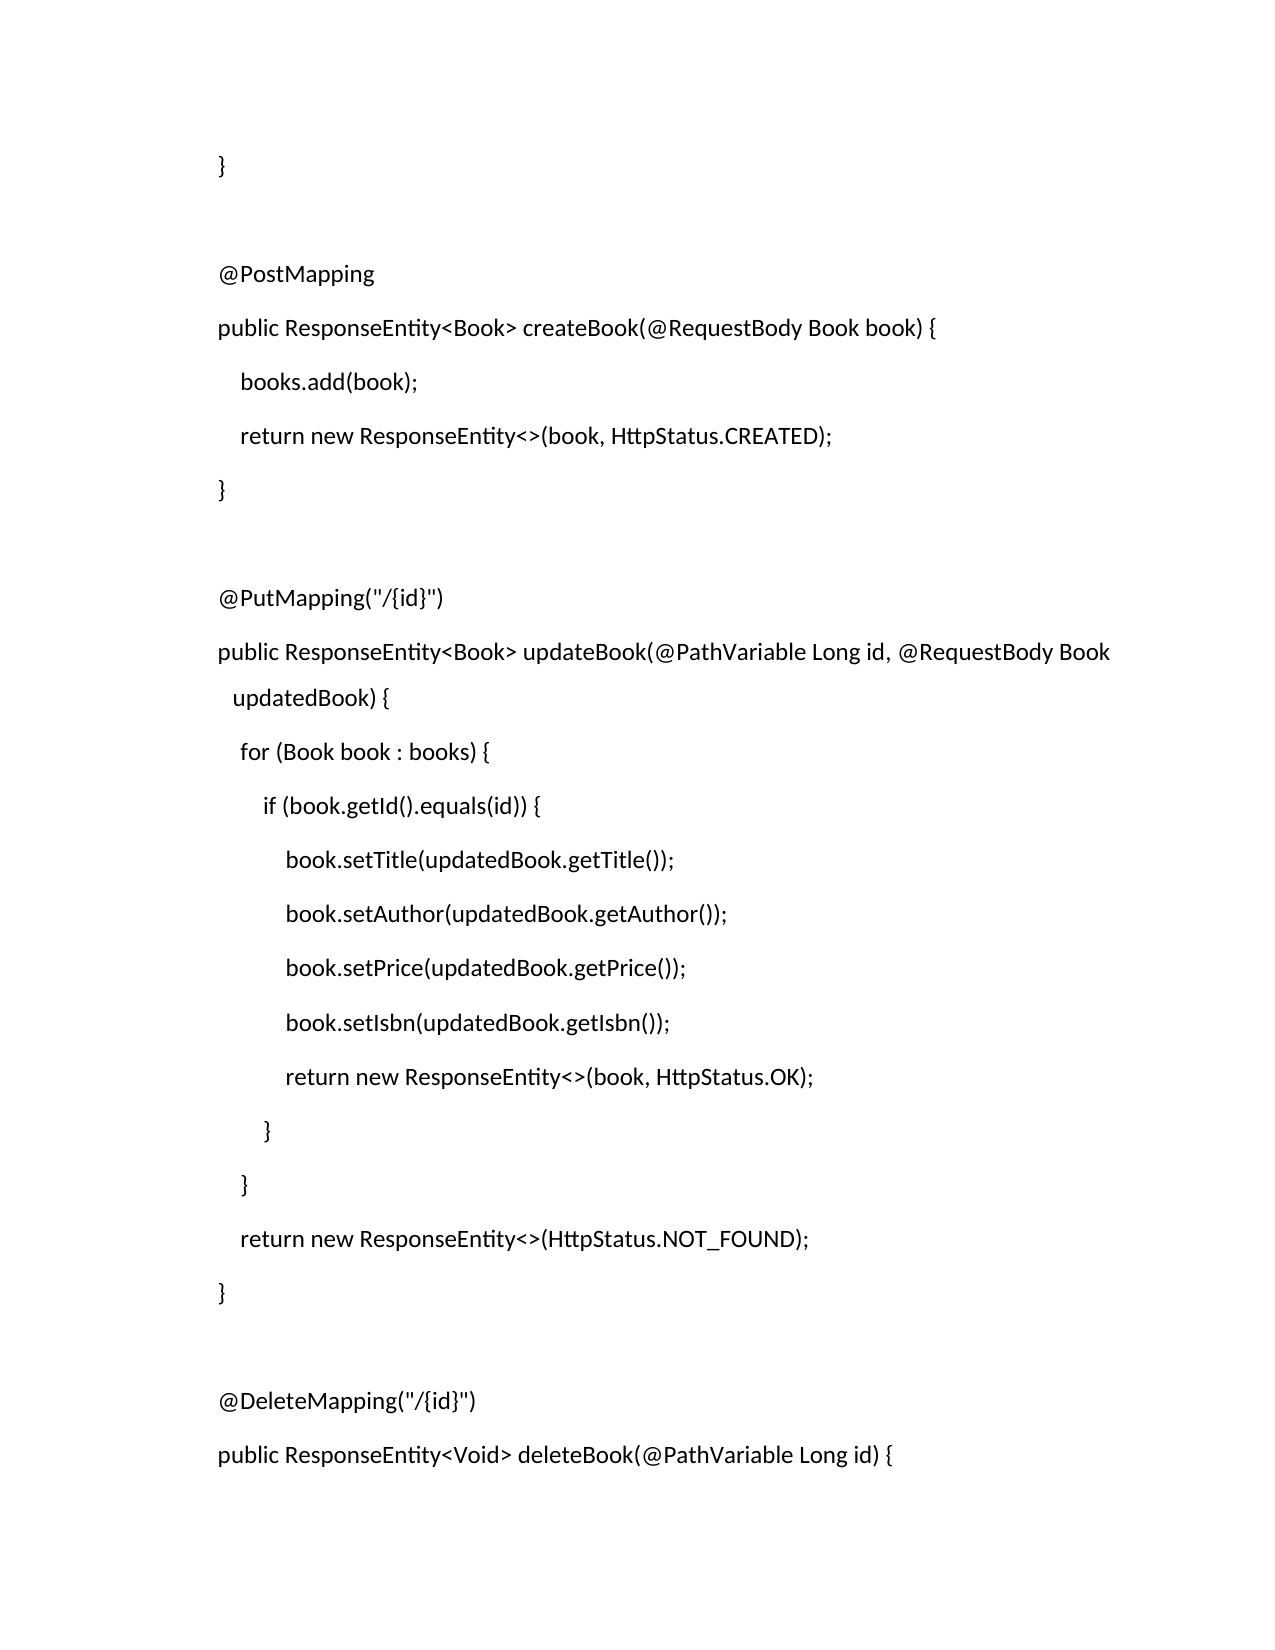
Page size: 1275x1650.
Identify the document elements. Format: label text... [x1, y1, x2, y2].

text } [195, 474, 1125, 505]
text @DeleteMapping("/{id}") [195, 1385, 1125, 1416]
text book.setTitle(updatedBook.getTitle()); [195, 844, 1125, 875]
text } [195, 1115, 1125, 1145]
text @PostMapping [195, 258, 1125, 289]
text for (Book book : books) { [195, 736, 1125, 767]
text book.setIsbn(updatedBook.getIsbn()); [195, 1007, 1125, 1037]
text return new ResponseEntity<>(book, HttpStatus.CREATED); [195, 420, 1125, 451]
text @PutMapping("/{id}") [195, 582, 1125, 613]
text } [195, 1277, 1125, 1307]
text return new ResponseEntity<>(HttpStatus.NOT_FOUND); [195, 1223, 1125, 1253]
text book.setPrice(updatedBook.getPrice()); [195, 953, 1125, 983]
text public ResponseEntity<Book> createBook(@RequestBody Book book) { [195, 312, 1125, 343]
text return new ResponseEntity<>(book, HttpStatus.OK); [195, 1061, 1125, 1091]
text public ResponseEntity<Book> updateBook(@PathVariable Long id, @RequestBody Book updatedBook) { [195, 637, 1125, 713]
text books.add(book); [195, 366, 1125, 397]
text } [195, 1169, 1125, 1199]
text public ResponseEntity<Void> deleteBook(@PathVariable Long id) { [195, 1439, 1125, 1470]
text if (book.getId().equals(id)) { [195, 790, 1125, 821]
text book.setAuthor(updatedBook.getAuthor()); [195, 898, 1125, 929]
text } [195, 150, 1125, 181]
